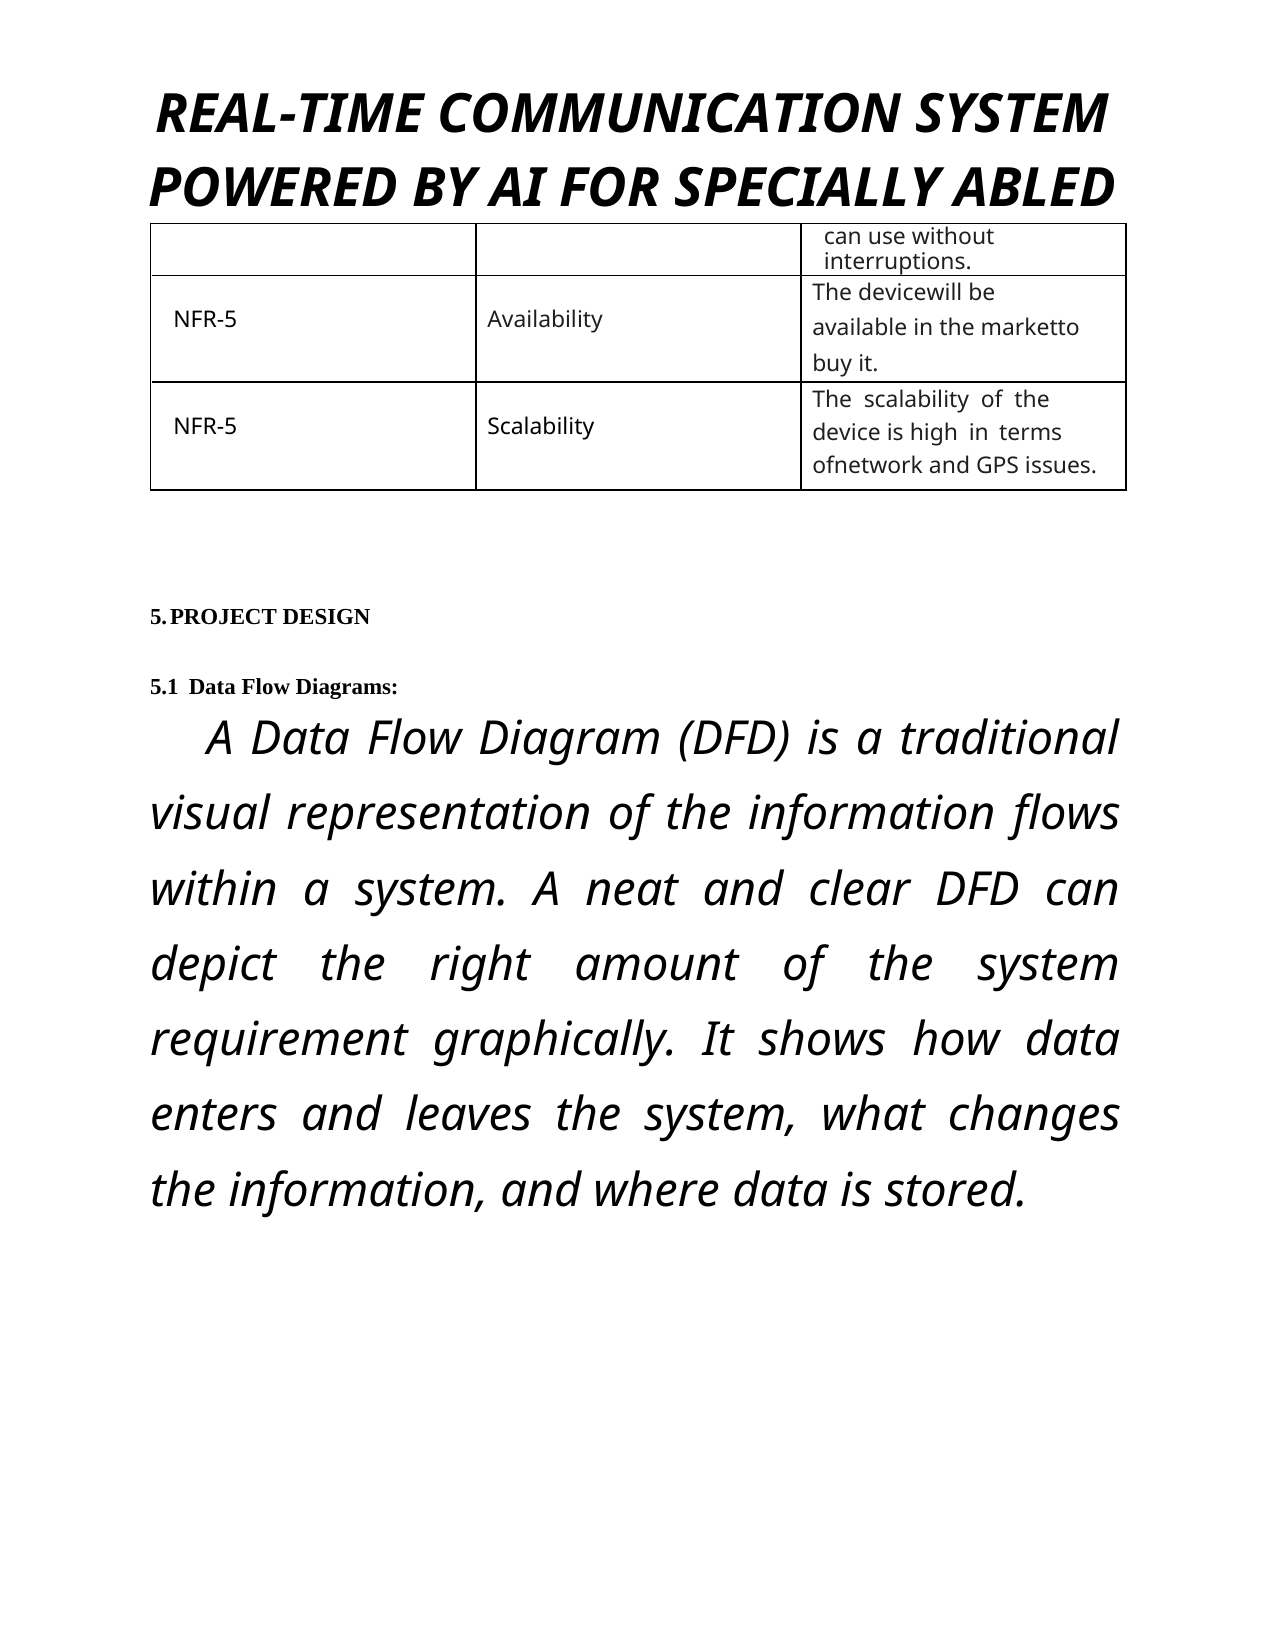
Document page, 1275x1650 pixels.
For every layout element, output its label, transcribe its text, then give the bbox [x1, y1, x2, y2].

table_cell Availability [477, 276, 800, 381]
table_header [477, 224, 800, 274]
table_cell NFR-5 [151, 382, 475, 489]
table_cell The scalability of the device is high in terms ofnetwork and GPS issues. [802, 383, 1125, 489]
list Data Flow Diagrams: [150, 673, 1146, 699]
table_cell The devicewill be available in the marketto buy it. [802, 276, 1125, 381]
subtitle PROJECT DESIGN [150, 603, 1146, 630]
table_header can use without interruptions. [802, 224, 1125, 274]
table_cell NFR-5 [151, 276, 475, 381]
text A Data Flow Diagram (DFD) is a traditional visual representation of the information ﬂows within a system. A neat and clear DFD can depict the right amount of the system requirement graphically. It shows how data enters and leaves the system, what changes the information, and where data is stored. [150, 704, 1120, 1220]
table_cell Scalability [477, 383, 800, 489]
table_header [151, 224, 475, 274]
